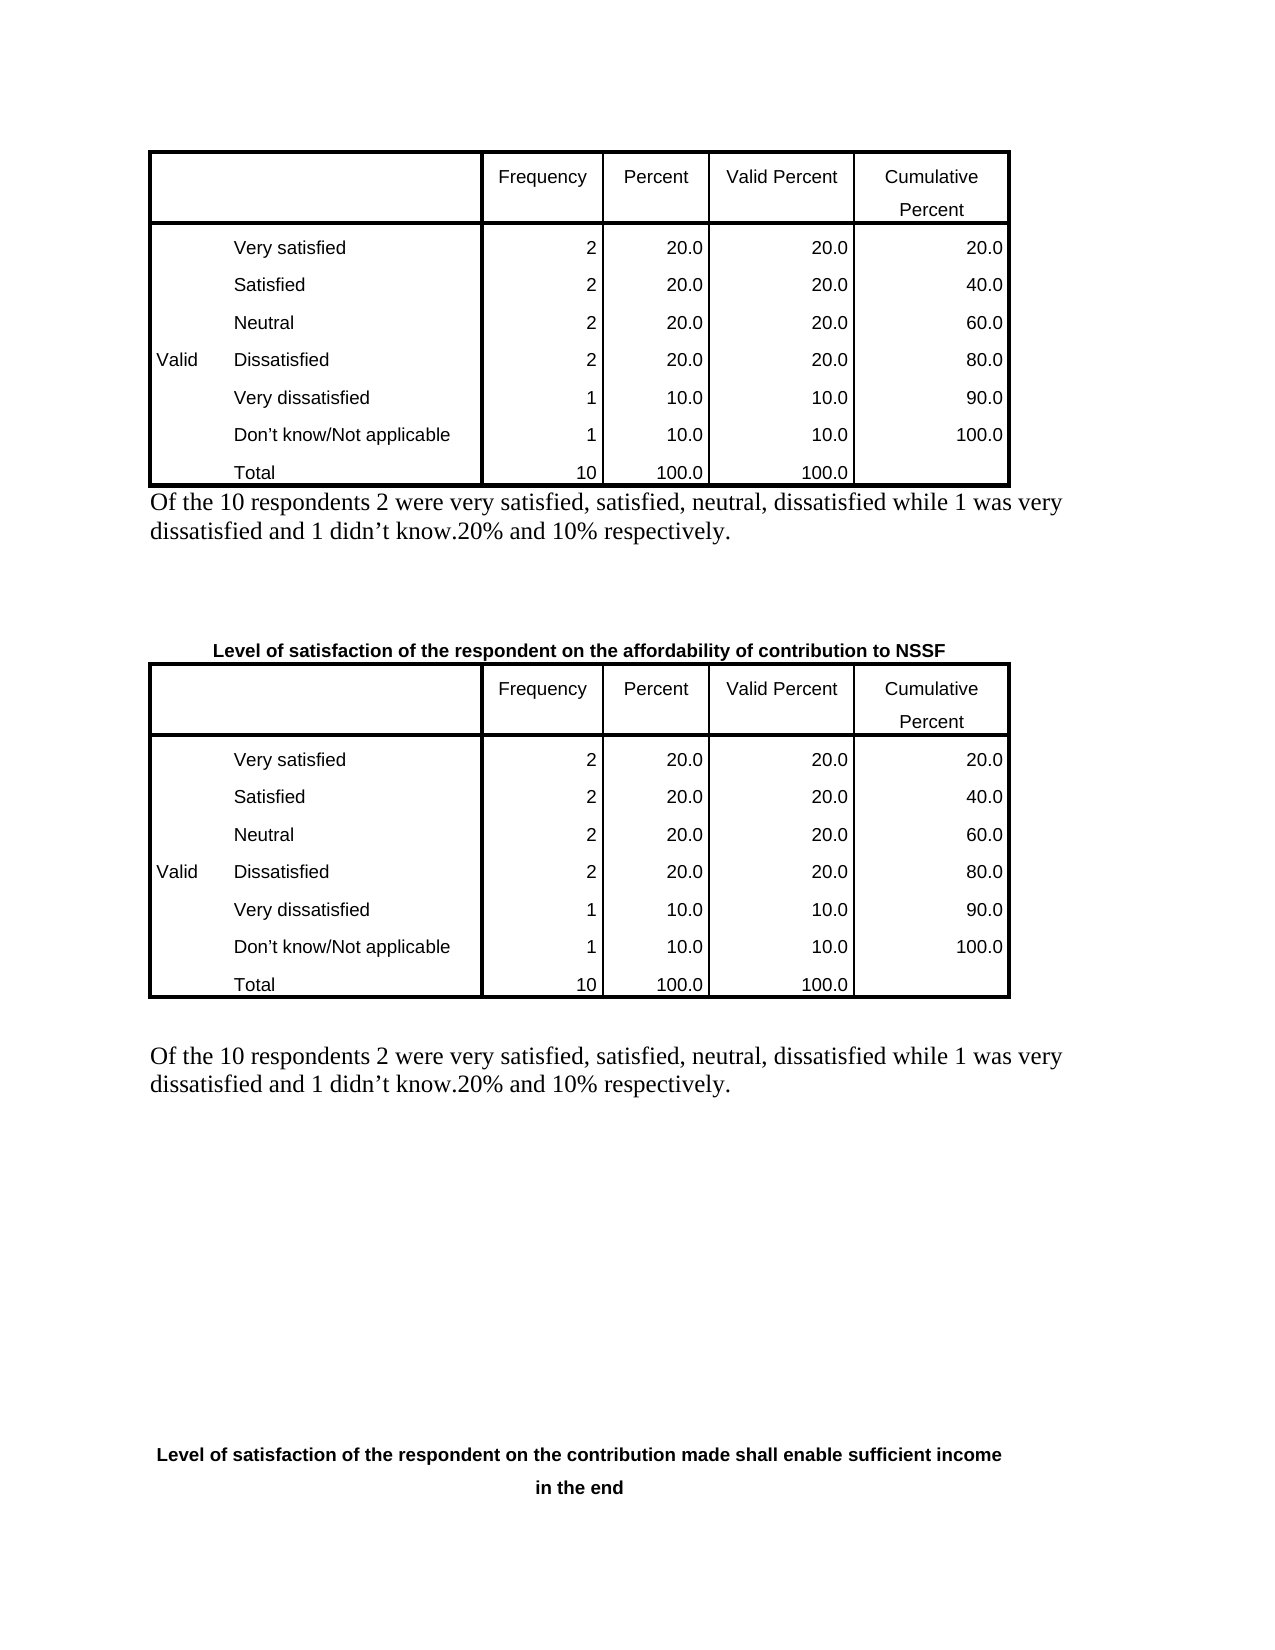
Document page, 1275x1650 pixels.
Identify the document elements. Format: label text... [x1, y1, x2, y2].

table_cell [855, 958, 1007, 995]
table_cell 20.0 [604, 333, 708, 371]
table_cell 80.0 [855, 333, 1007, 371]
table_cell 1 [484, 408, 602, 446]
table_cell 2 [484, 258, 602, 296]
table_cell Frequency [484, 154, 602, 221]
table_cell 60.0 [855, 808, 1007, 845]
table_cell Don’t know/Not applicable [227, 408, 480, 446]
table_cell 10 [484, 958, 602, 995]
table_cell Valid [152, 225, 227, 483]
table_cell 40.0 [855, 770, 1007, 807]
table_cell 100.0 [604, 446, 708, 483]
table_header Level of satisfaction of the respondent on the affordability of contribution to NSSF [150, 628, 1009, 662]
table_cell 2 [484, 808, 602, 845]
table_header Level of satisfaction of the respondent on the contribution made shall enable sufficient income in the end [150, 1432, 1009, 1498]
table_cell 100.0 [855, 408, 1007, 446]
table_cell 1 [484, 883, 602, 920]
table_cell 90.0 [855, 883, 1007, 920]
table_cell 2 [484, 333, 602, 371]
table_cell Satisfied [227, 258, 480, 296]
table_cell [152, 666, 480, 732]
table_cell Dissatisfied [227, 333, 480, 371]
table_cell 10.0 [710, 371, 853, 408]
table_cell 100.0 [604, 958, 708, 995]
table_cell 10.0 [604, 408, 708, 446]
table_cell 10.0 [604, 371, 708, 408]
table_cell Cumulative Percent [855, 154, 1007, 221]
table_cell 2 [484, 770, 602, 807]
table_cell Percent [604, 154, 708, 221]
table_cell Neutral [227, 808, 480, 845]
table_cell 10.0 [604, 883, 708, 920]
table_cell Total [227, 958, 480, 995]
table_cell 10.0 [604, 920, 708, 957]
table_cell 20.0 [710, 258, 853, 296]
table_cell 20.0 [855, 225, 1007, 258]
table_cell Don’t know/Not applicable [227, 920, 480, 957]
table_cell Dissatisfied [227, 845, 480, 882]
table_cell Valid Percent [710, 154, 853, 221]
table_cell 20.0 [710, 808, 853, 845]
table_cell 20.0 [710, 333, 853, 371]
table_cell 20.0 [604, 845, 708, 882]
table_cell 20.0 [604, 808, 708, 845]
table_cell Neutral [227, 296, 480, 333]
table_cell 2 [484, 296, 602, 333]
table_cell 2 [484, 845, 602, 882]
table_cell 2 [484, 737, 602, 770]
table_cell 20.0 [710, 770, 853, 807]
table_cell 1 [484, 371, 602, 408]
table_cell Satisfied [227, 770, 480, 807]
table_cell 20.0 [855, 737, 1007, 770]
table_cell 20.0 [604, 296, 708, 333]
table_cell 10.0 [710, 920, 853, 957]
table_cell 20.0 [710, 225, 853, 258]
table_cell 10.0 [710, 408, 853, 446]
table_cell Valid Percent [710, 666, 853, 732]
table_cell 20.0 [604, 737, 708, 770]
table_cell 20.0 [710, 737, 853, 770]
table_cell Very dissatisfied [227, 371, 480, 408]
table_cell Total [227, 446, 480, 483]
table_cell Very satisfied [227, 225, 480, 258]
table_cell 10 [484, 446, 602, 483]
table_cell 10.0 [710, 883, 853, 920]
table_cell 100.0 [710, 446, 853, 483]
table_cell 20.0 [604, 770, 708, 807]
table_cell 20.0 [710, 845, 853, 882]
table_cell Percent [604, 666, 708, 732]
table_cell Frequency [484, 666, 602, 732]
table_cell 2 [484, 225, 602, 258]
table_cell Very satisfied [227, 737, 480, 770]
table_cell [152, 154, 480, 221]
table_cell 1 [484, 920, 602, 957]
table_cell [855, 446, 1007, 483]
table_cell 100.0 [855, 920, 1007, 957]
table_cell 20.0 [710, 296, 853, 333]
table_cell 40.0 [855, 258, 1007, 296]
table_cell 90.0 [855, 371, 1007, 408]
table_cell 100.0 [710, 958, 853, 995]
table_cell Valid [152, 737, 227, 995]
table_cell 20.0 [604, 258, 708, 296]
table_cell 80.0 [855, 845, 1007, 882]
table_cell 60.0 [855, 296, 1007, 333]
table_cell Very dissatisfied [227, 883, 480, 920]
table_cell 20.0 [604, 225, 708, 258]
table_cell Cumulative Percent [855, 666, 1007, 732]
